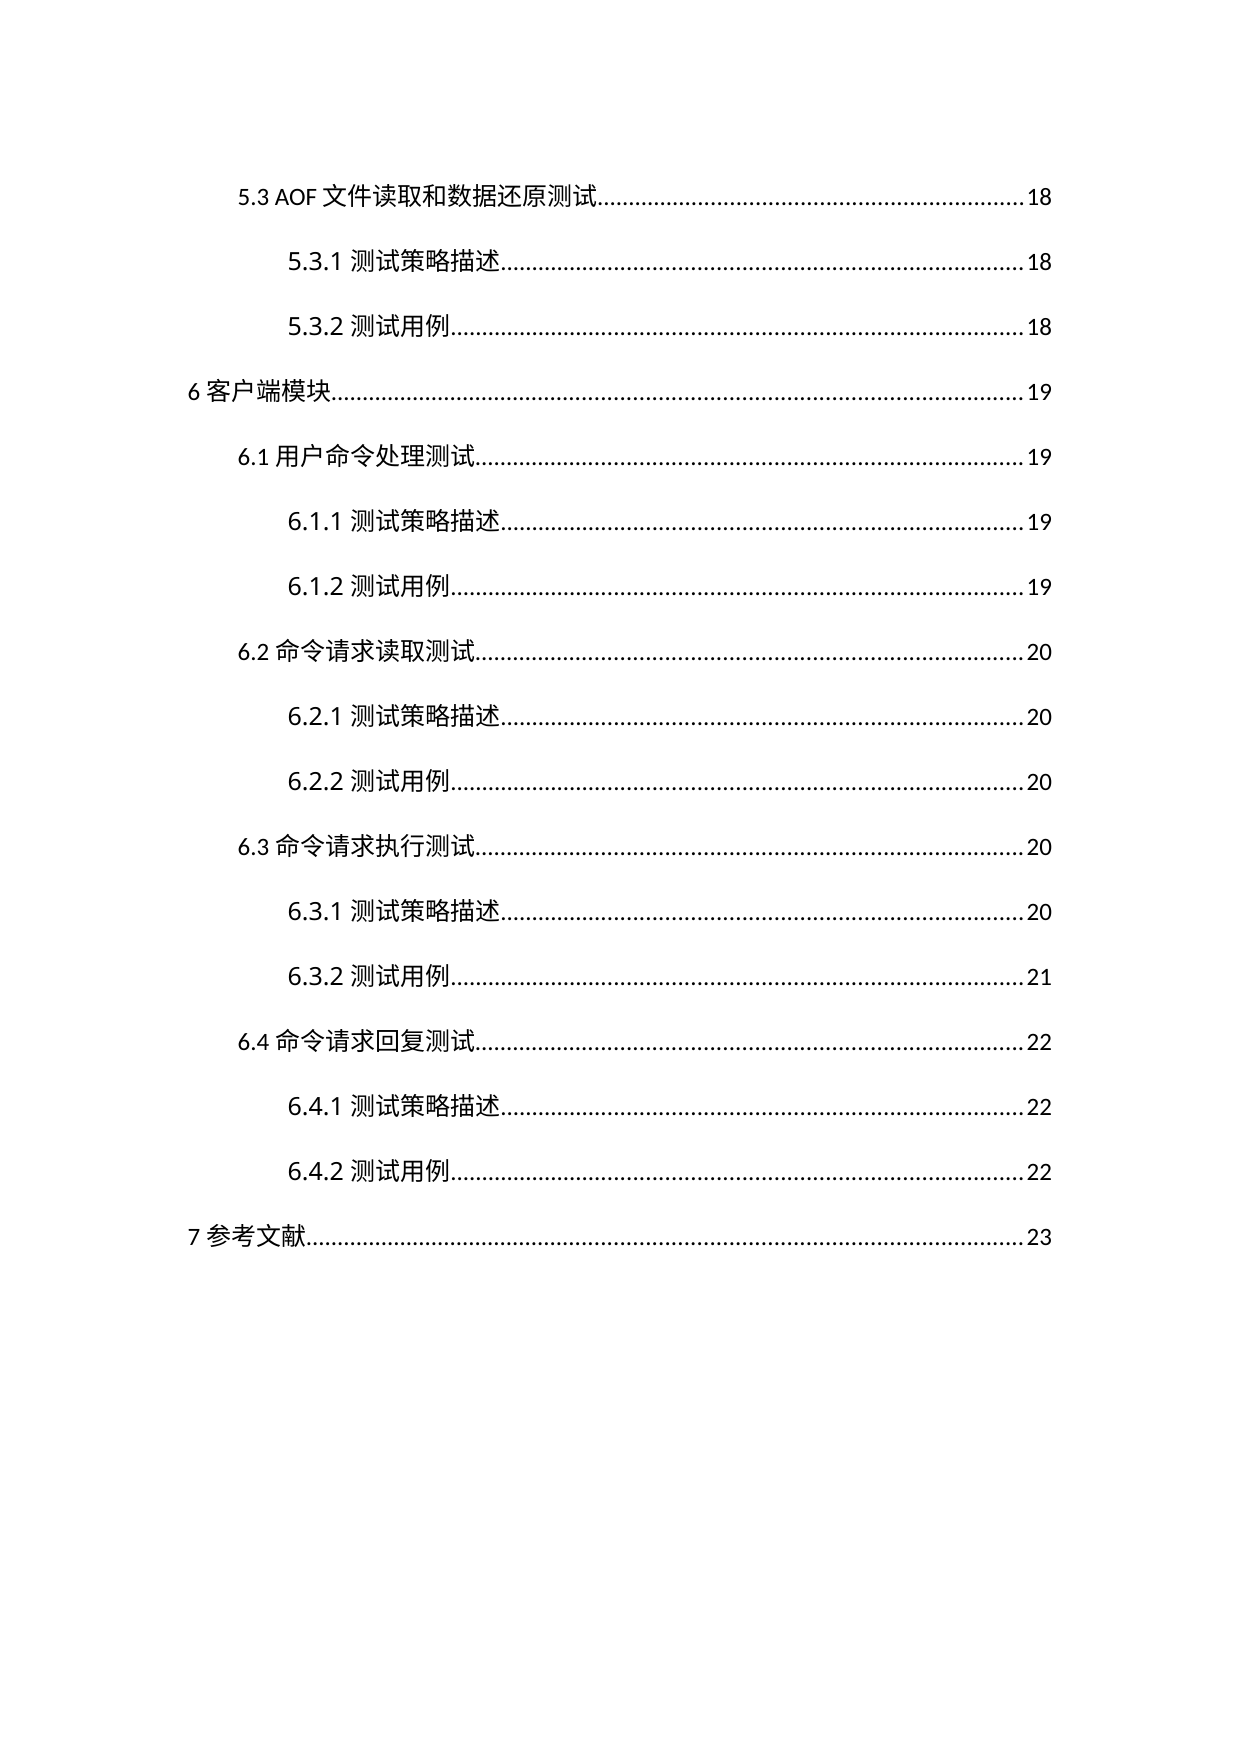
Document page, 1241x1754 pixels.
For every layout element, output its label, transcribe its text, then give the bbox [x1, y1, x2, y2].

text 6.2.1 测试策略描述 20 [287, 682, 1053, 747]
text 6.3 命令请求执行测试 20 [237, 812, 1053, 877]
text 6.1 用户命令处理测试 19 [237, 422, 1053, 487]
text 5.3.2 测试用例 18 [287, 292, 1053, 357]
text 6.4.1 测试策略描述 22 [287, 1072, 1053, 1137]
text 6.3.1 测试策略描述 20 [287, 877, 1053, 942]
text 6.4.2 测试用例 22 [287, 1137, 1053, 1202]
text 6.2.2 测试用例 20 [287, 747, 1053, 812]
text 6.1.1 测试策略描述 19 [287, 487, 1053, 552]
text 6 客户端模块 19 [187, 357, 1053, 422]
text 5.3.1 测试策略描述 18 [287, 227, 1053, 292]
text 5.3 AOF文件读取和数据还原测试 18 [237, 162, 1053, 227]
text 6.1.2 测试用例 19 [287, 552, 1053, 617]
text 7 参考文献 23 [187, 1202, 1053, 1267]
text 6.2 命令请求读取测试 20 [237, 617, 1053, 682]
text 6.4 命令请求回复测试 22 [237, 1007, 1053, 1072]
text 6.3.2 测试用例 21 [287, 942, 1053, 1007]
